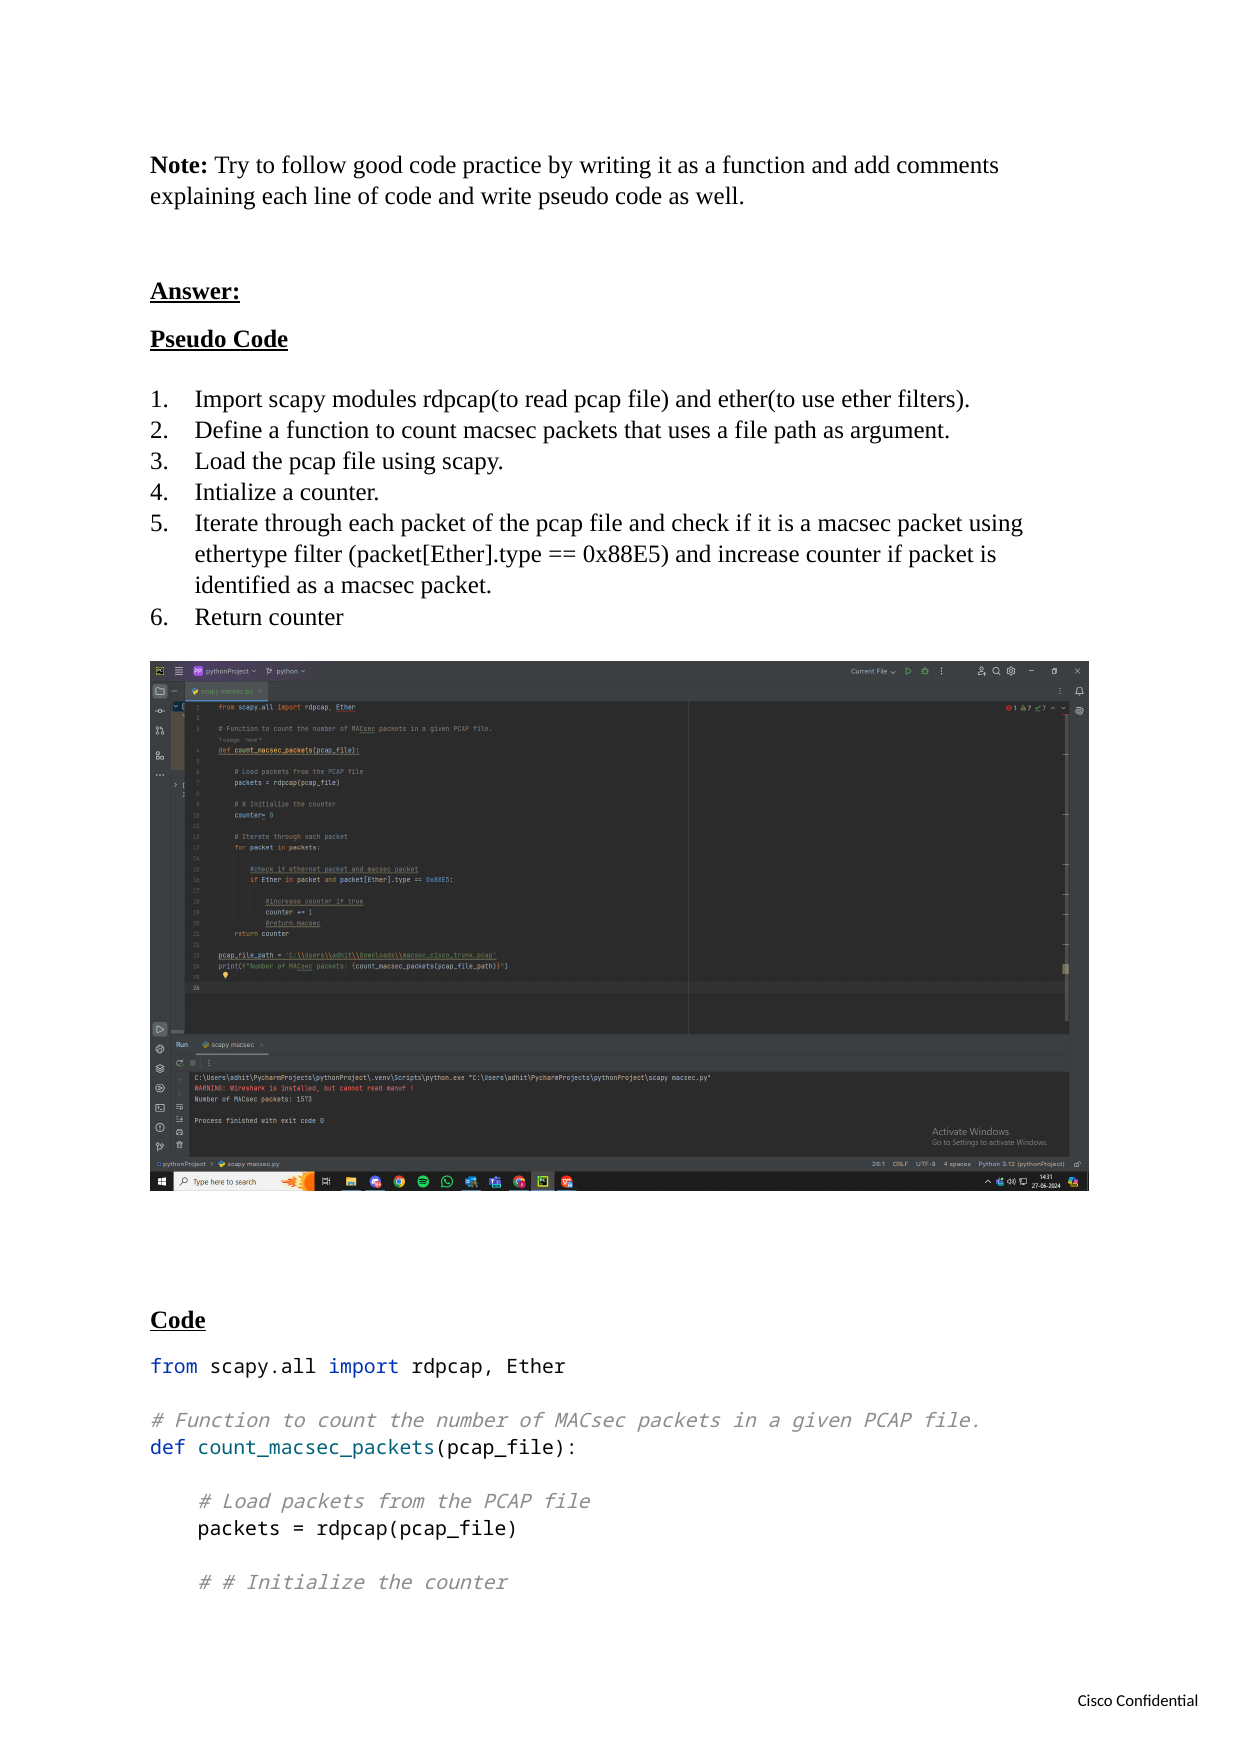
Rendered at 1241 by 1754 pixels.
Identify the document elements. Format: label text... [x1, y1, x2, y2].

text Code [150, 1305, 1090, 1333]
list Load the pcap file using scapy. [150, 446, 1090, 475]
subtitle Pseudo Code [150, 324, 1090, 353]
picture [150, 661, 1089, 1191]
list Iterate through each packet of the pcap file and check if it is a macsec packet using ethertype filter (packet[Ether].type == 0x88E5) and increase counter if packet is identified as a macsec packet. [150, 508, 1090, 599]
list Import scapy modules rdpcap(to read pcap file) and ether(to use ether filters). [150, 384, 1090, 413]
text Answer: [150, 276, 1090, 305]
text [150, 1352, 1090, 1595]
list Define a function to count macsec packets that uses a file path as argument. [150, 415, 1090, 444]
list Intialize a counter. [150, 477, 1090, 506]
text Note: Try to follow good code practice by writing it as a function and add comments explaining each line of code and write pseudo code as well. [150, 150, 1090, 210]
list Return counter [150, 602, 1090, 630]
